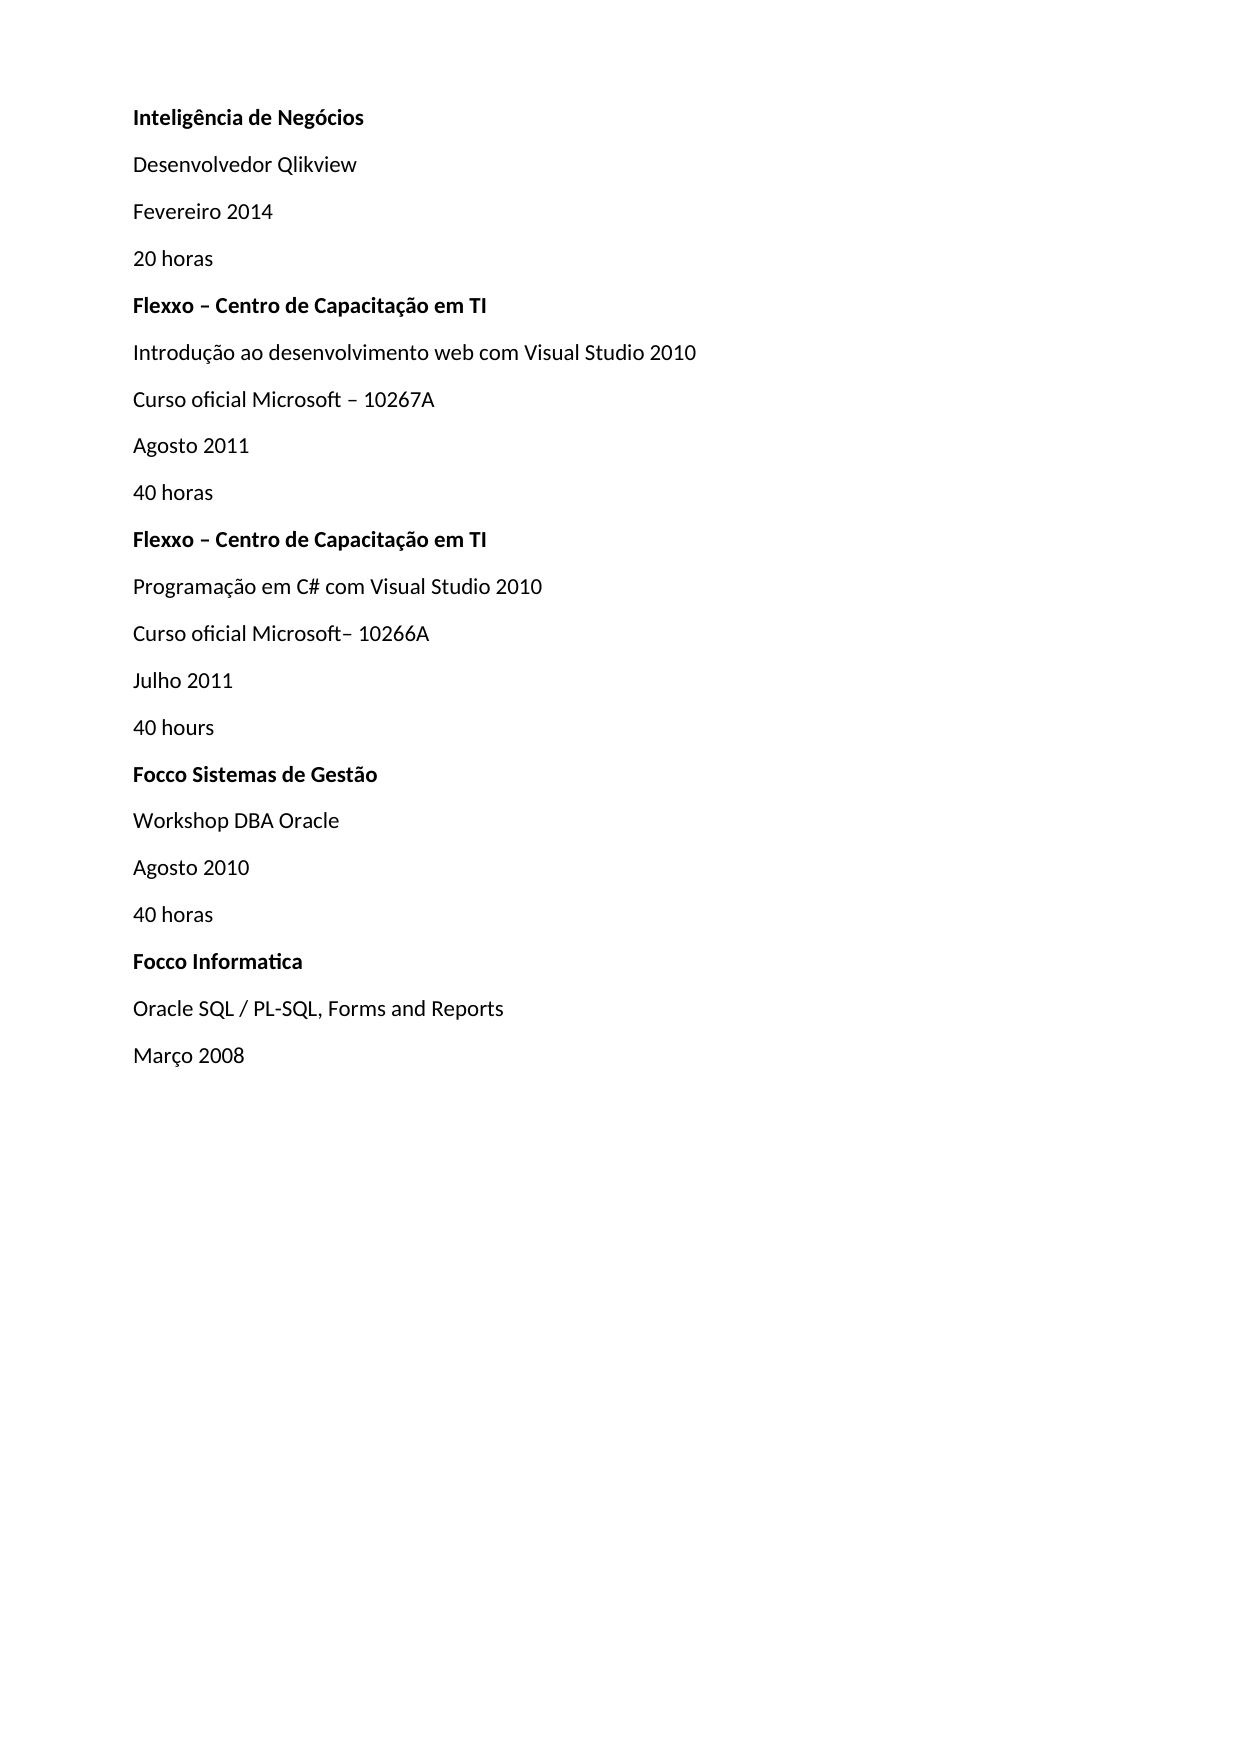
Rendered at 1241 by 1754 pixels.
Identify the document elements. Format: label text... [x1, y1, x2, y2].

text Introdução ao desenvolvimento web com Visual Studio 2010 [133, 338, 1137, 366]
text 40 horas [133, 900, 1137, 928]
text Focco Informatica [133, 947, 1137, 975]
text Curso oficial Microsoft – 10267A [133, 385, 1137, 413]
text Agosto 2011 [133, 432, 1137, 459]
text 20 horas [133, 244, 1137, 272]
text Inteligência de Negócios [133, 103, 1137, 131]
text Flexxo – Centro de Capacitação em TI [133, 291, 1137, 319]
text 40 horas [133, 478, 1137, 506]
text Curso oficial Microsoft– 10266A [133, 619, 1137, 647]
text Oracle SQL / PL-SQL, Forms and Reports [133, 994, 1137, 1022]
text Fevereiro 2014 [133, 197, 1137, 225]
text Flexxo – Centro de Capacitação em TI [133, 525, 1137, 553]
text 40 hours [133, 713, 1137, 741]
text Focco Sistemas de Gestão [133, 760, 1137, 788]
text Desenvolvedor Qlikview [133, 150, 1137, 178]
text Julho 2011 [133, 666, 1137, 694]
text Agosto 2010 [133, 853, 1137, 881]
text Programação em C# com Visual Studio 2010 [133, 572, 1137, 600]
text Workshop DBA Oracle [133, 807, 1137, 834]
text Março 2008 [133, 1041, 1137, 1069]
